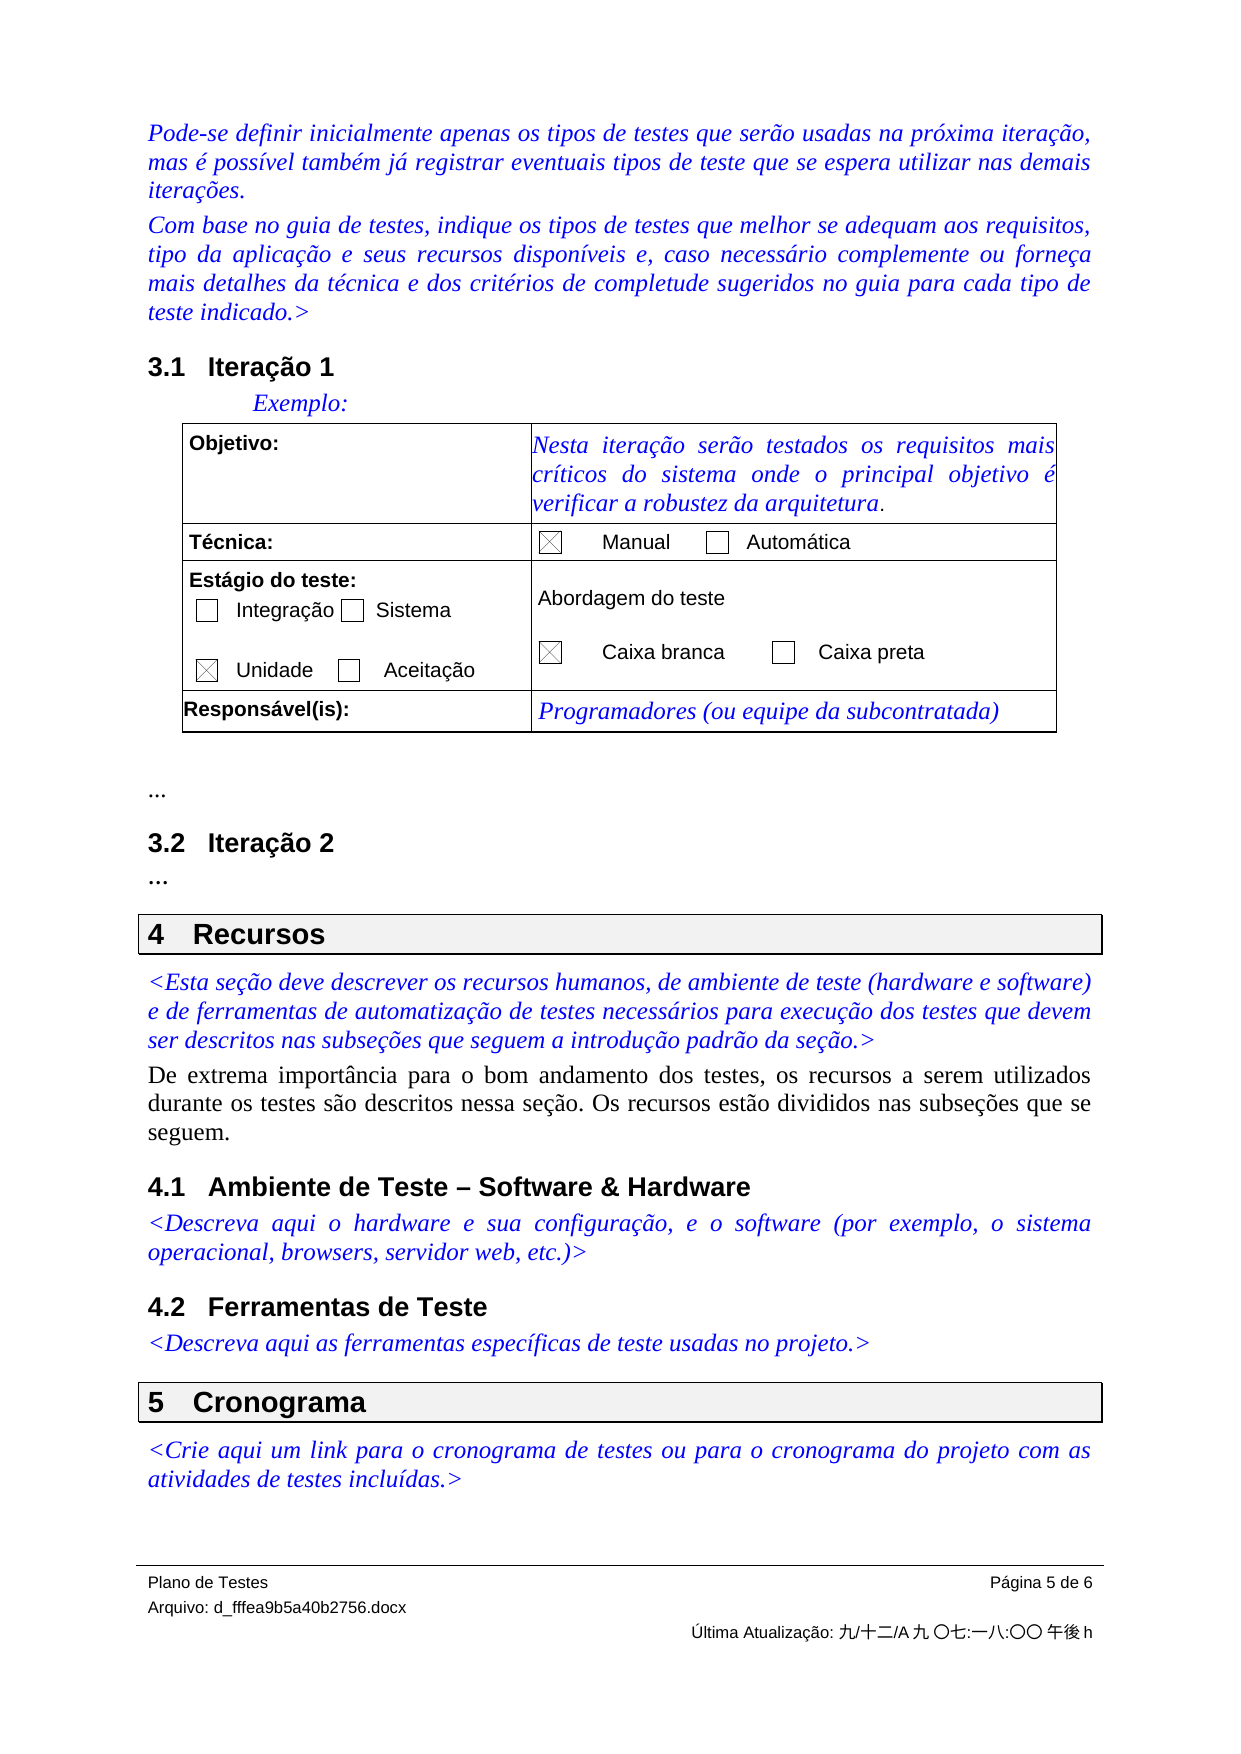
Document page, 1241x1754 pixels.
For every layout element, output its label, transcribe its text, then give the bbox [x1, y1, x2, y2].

text Exemplo: [193, 388, 1092, 417]
table_cell Técnica: [183, 524, 531, 560]
text De extrema importância para o bom andamento dos testes, os recursos a serem utilizados durante os testes são descritos nessa seção. Os recursos estão divididos nas subseções que se seguem. [148, 1060, 1092, 1146]
text ... [148, 774, 1092, 802]
subtitle Ferramentas de Teste [148, 1291, 1092, 1322]
text <Esta seção deve descrever os recursos humanos, de ambiente de teste (hardware e software) e de ferramentas de automatização de testes necessários para execução dos testes que devem ser descritos nas subseções que seguem a introdução padrão da seção.> [148, 967, 1092, 1053]
text Pode-se definir inicialmente apenas os tipos de testes que serão usadas na próxima iteração, mas é possível também já registrar eventuais tipos de teste que se espera utilizar nas demais iterações. [148, 118, 1092, 204]
subtitle Cronograma [139, 1383, 1101, 1421]
table_cell Estágio do teste: Integração Sistema Unidade Aceitação [183, 561, 531, 689]
subtitle Iteração 1 [148, 351, 1092, 382]
text <Crie aqui um link para o cronograma de testes ou para o cronograma do projeto com as atividades de testes incluídas.> [148, 1436, 1092, 1493]
text Com base no guia de testes, indique os tipos de testes que melhor se adequam aos requisitos, tipo da aplicação e seus recursos disponíveis e, caso necessário complemente ou forneça mais detalhes da técnica e dos critérios de completude sugeridos no guia para cada tipo de teste indicado.> [148, 211, 1092, 326]
table_cell Responsável(is): [183, 691, 531, 731]
text … [148, 865, 1092, 889]
table_header Objetivo: [183, 424, 531, 523]
text <Descreva aqui as ferramentas específicas de teste usadas no projeto.> [148, 1328, 1092, 1357]
subtitle Recursos [139, 915, 1101, 953]
subtitle Iteração 2 [148, 827, 1092, 859]
table_cell Abordagem do teste Caixa branca Caixa preta [532, 561, 1056, 689]
subtitle Ambiente de Teste – Software & Hardware [148, 1171, 1092, 1202]
text <Descreva aqui o hardware e sua configuração, e o software (por exemplo, o sistema operacional, browsers, servidor web, etc.)> [148, 1208, 1092, 1266]
table_cell Programadores (ou equipe da subcontratada) [532, 691, 1056, 731]
table_header Nesta iteração serão testados os requisitos mais críticos do sistema onde o principal objetivo é verificar a robustez da arquitetura. [532, 424, 1056, 523]
table_cell Manual Automática [532, 524, 1056, 560]
